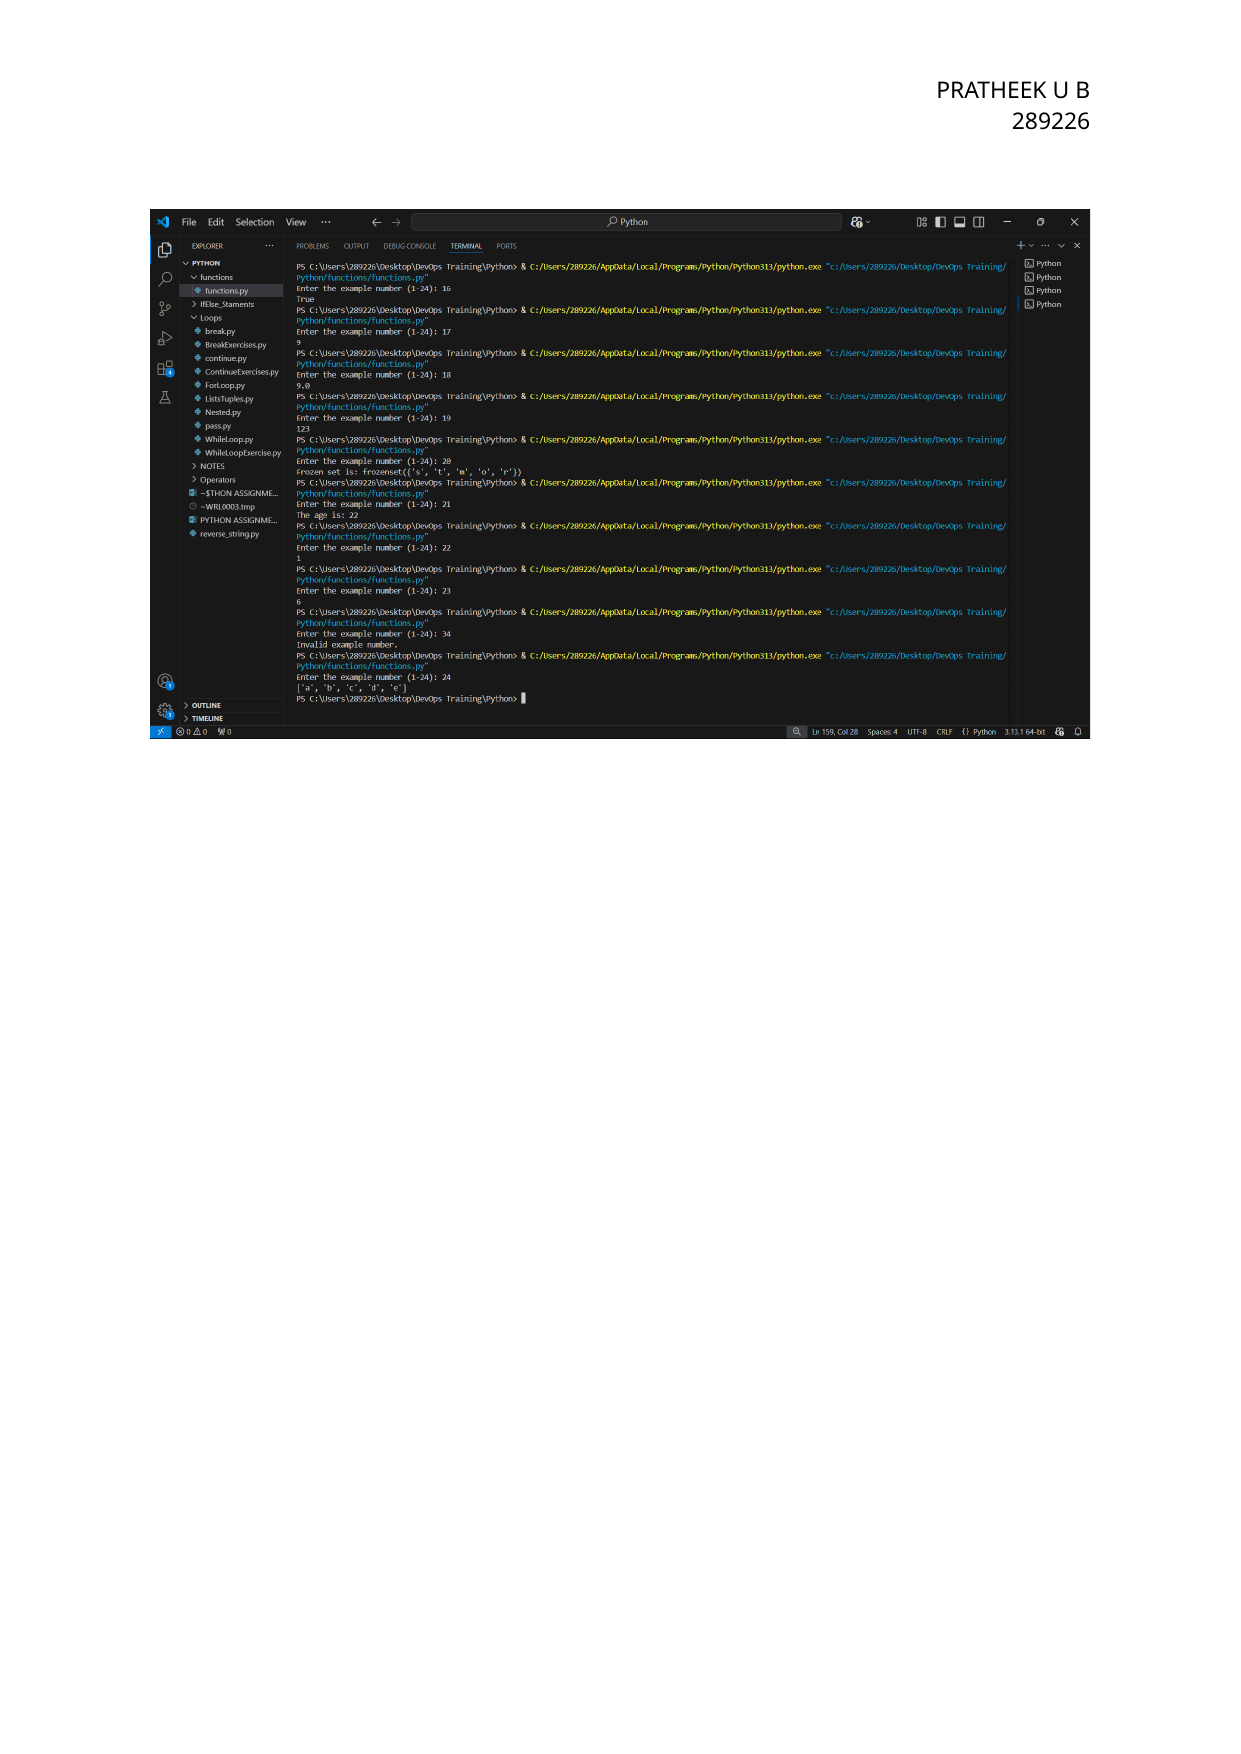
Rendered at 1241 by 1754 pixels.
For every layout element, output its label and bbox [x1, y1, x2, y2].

picture [150, 209, 1091, 739]
